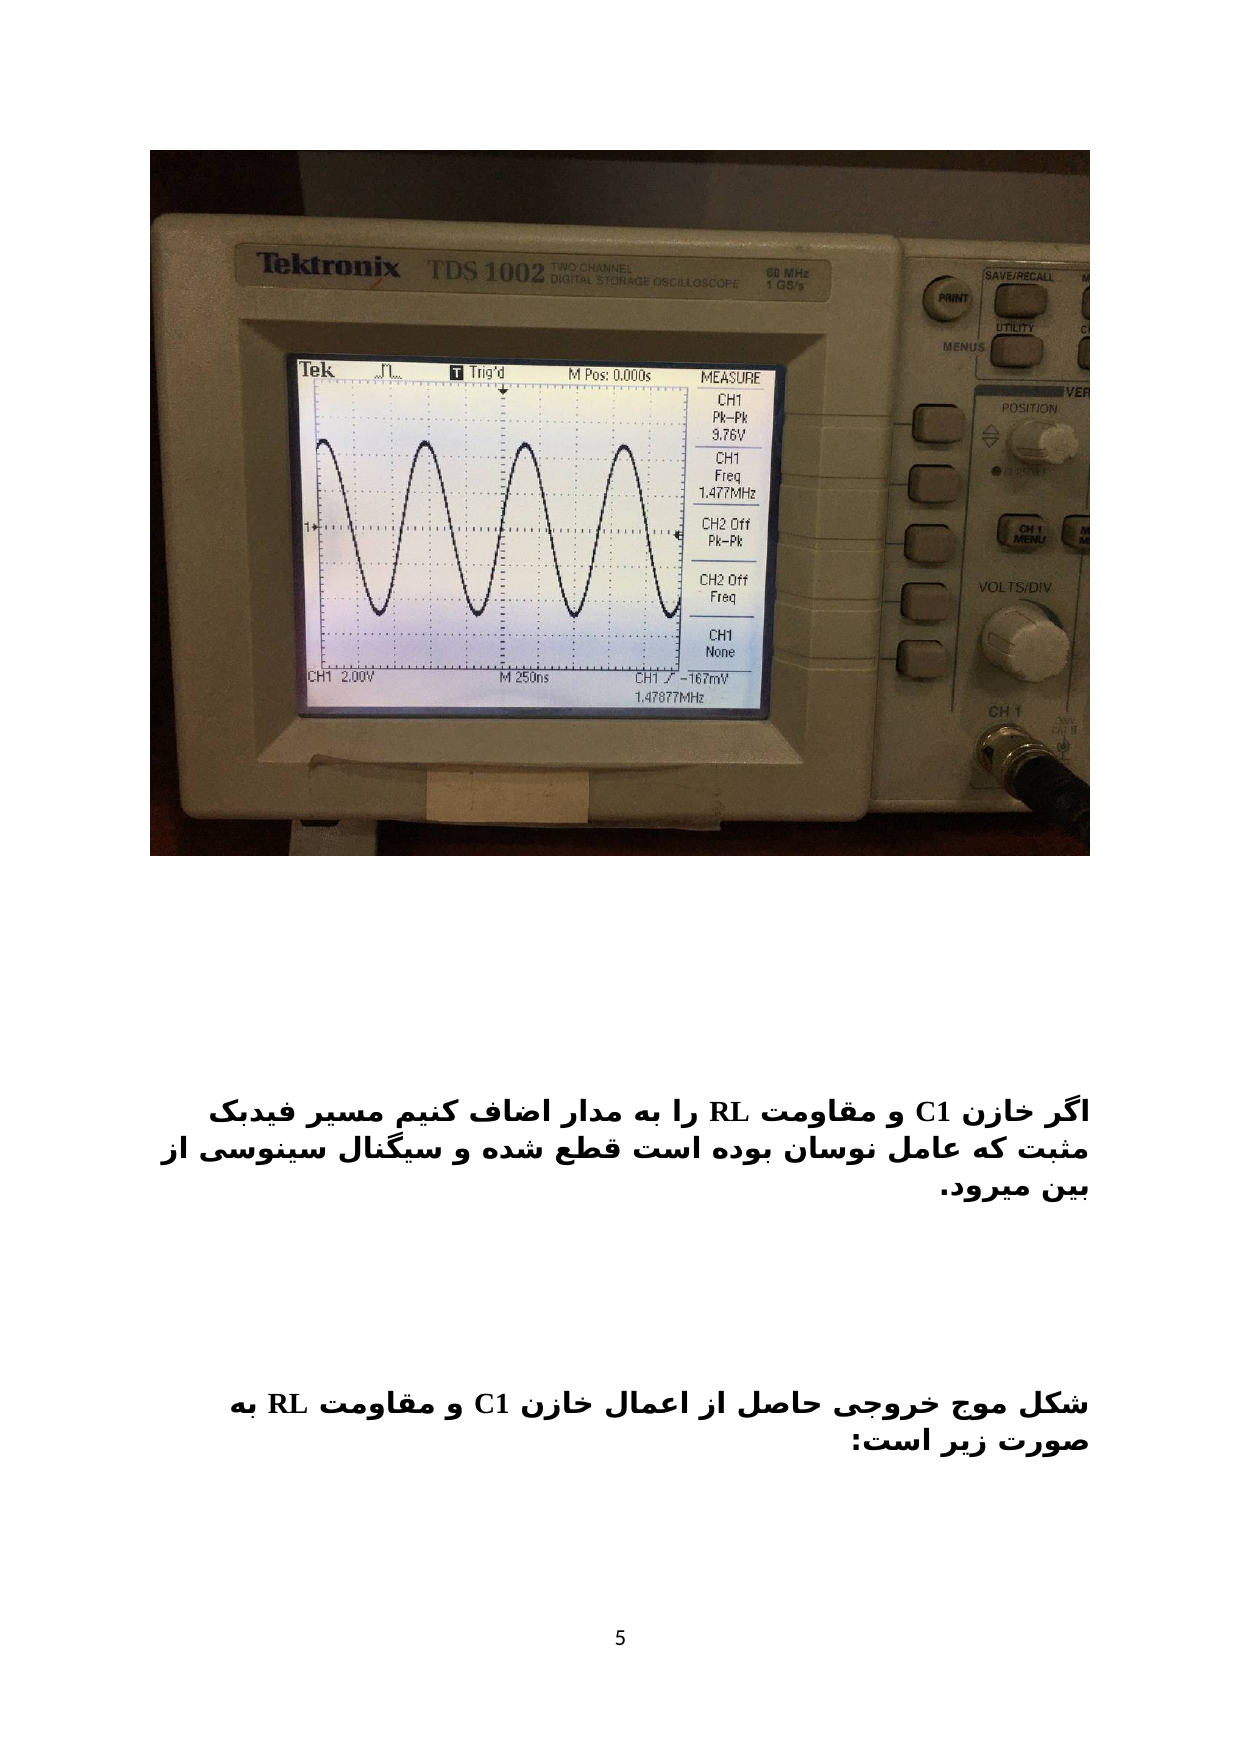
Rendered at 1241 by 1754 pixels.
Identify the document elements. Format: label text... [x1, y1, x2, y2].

text شکل موج خروجی حاصل از اعمال خازن C1 و مقاومت RL به صورت زیر است: [150, 1387, 1090, 1457]
text اگر خازن C1 و مقاومت RL را به مدار اضاف کنیم مسیر فیدبک مثبت که عامل نوسان بوده است قطع شده و سیگنال سینوسی از بین میرود. [150, 1094, 1090, 1202]
picture [150, 150, 1090, 856]
